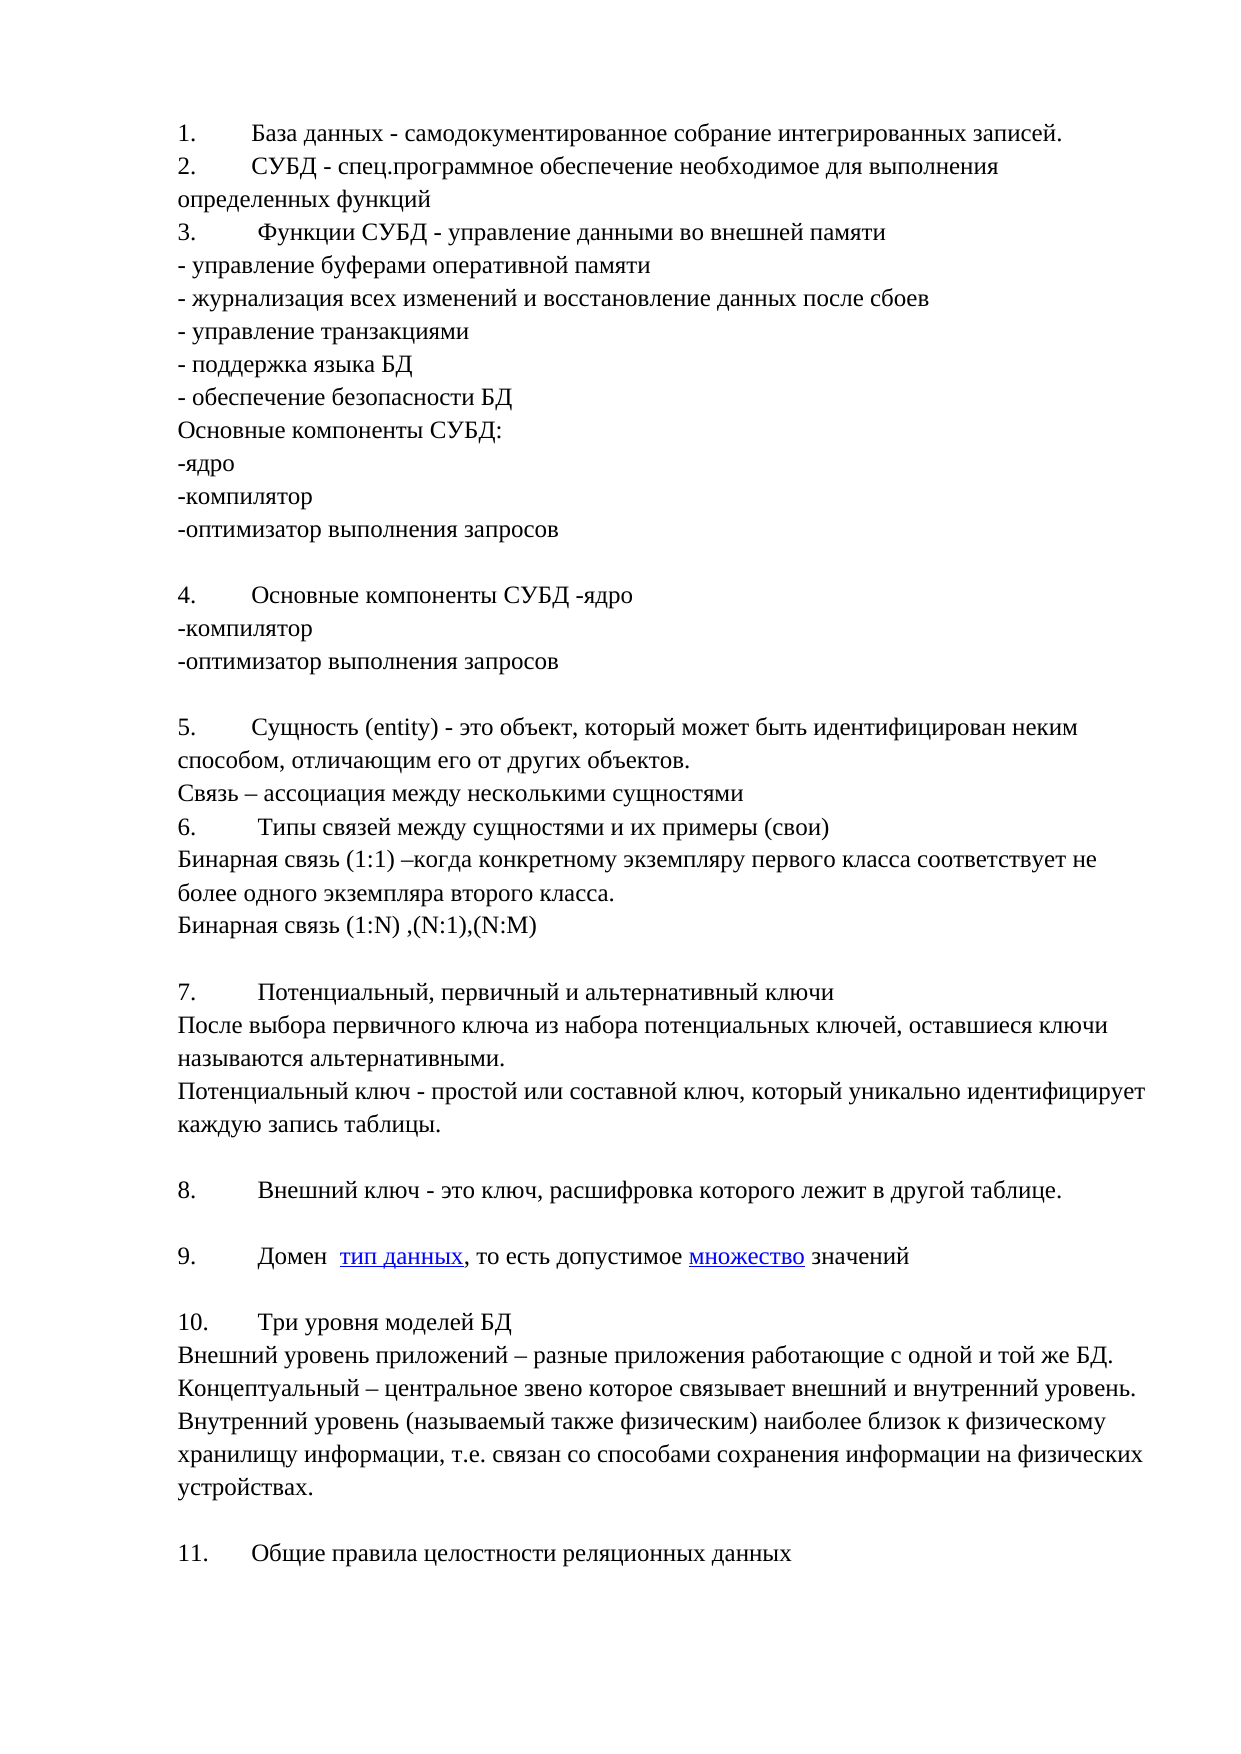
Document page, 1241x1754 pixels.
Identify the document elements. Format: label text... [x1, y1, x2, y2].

text -компилятор [177, 613, 1152, 642]
text - управление буферами оперативной памяти [177, 250, 1152, 279]
text -оптимизатор выполнения запросов [177, 514, 1152, 543]
text 1.​ База данных - самодокументированное собрание интегрированных записей. [177, 118, 1152, 147]
text Связь – ассоциация между несколькими сущностями [177, 778, 1152, 807]
text 4.​ Основные компоненты СУБД -ядро [177, 580, 1152, 609]
text 7.​ Потенциальный, первичный и альтернативный ключи [177, 977, 1152, 1005]
text - управление транзакциями [177, 316, 1152, 345]
text 6. ​ Типы связей между сущностями и их примеры (свои) [177, 812, 1152, 840]
text Бинарная связь (1:N) ,(N:1),(N:M) [177, 911, 1152, 939]
text Основные компоненты СУБД: [177, 415, 1152, 444]
text 8.​ Внешний ключ - это ключ, расшифровка которого лежит в другой таблице. [177, 1175, 1152, 1203]
text Потенциальный ключ - простой или составной ключ, который уникально идентифицирует каждую запись таблицы. [177, 1076, 1152, 1137]
text 2.​ СУБД - спец.программное обеспечение необходимое для выполнения определенных функций [177, 151, 1152, 213]
text 10. ​ Три уровня моделей БД [177, 1307, 1152, 1336]
text - журнализация всех изменений и восстановление данных после сбоев [177, 283, 1152, 312]
text 5.​ Сущность (entity) - это объект, который может быть идентифицирован неким способом, отличающим его от других объектов. [177, 712, 1152, 774]
text 11.​ Общие правила целостности реляционных данных [177, 1538, 1152, 1567]
text После выбора первичного ключа из набора потенциальных ключей, оставшиеся ключи называются альтернативными. [177, 1010, 1152, 1071]
text Внутренний уровень (называемый также физическим) наиболее близок к физическому хранилищу информации, т.е. связан со способами сохранения информации на физических устройствах. [177, 1406, 1152, 1501]
text Внешний уровень приложений – разные приложения работающие с одной и той же БД. [177, 1340, 1152, 1369]
text 9.​ Домен тип данных, то есть допустимое множество значений [177, 1241, 1152, 1269]
text -оптимизатор выполнения запросов [177, 646, 1152, 675]
text - поддержка языка БД [177, 349, 1152, 378]
text Бинарная связь (1:1) –когда конкретному экземпляру первого класса соответствует не более одного экземпляра второго класса. [177, 844, 1152, 906]
text 3.​ Функции СУБД - управление данными во внешней памяти [177, 217, 1152, 246]
text Концептуальный – центральное звено которое связывает внешний и внутренний уровень. [177, 1373, 1152, 1402]
text -компилятор [177, 481, 1152, 510]
text -ядро [177, 448, 1152, 477]
text - обеспечение безопасности БД [177, 382, 1152, 411]
